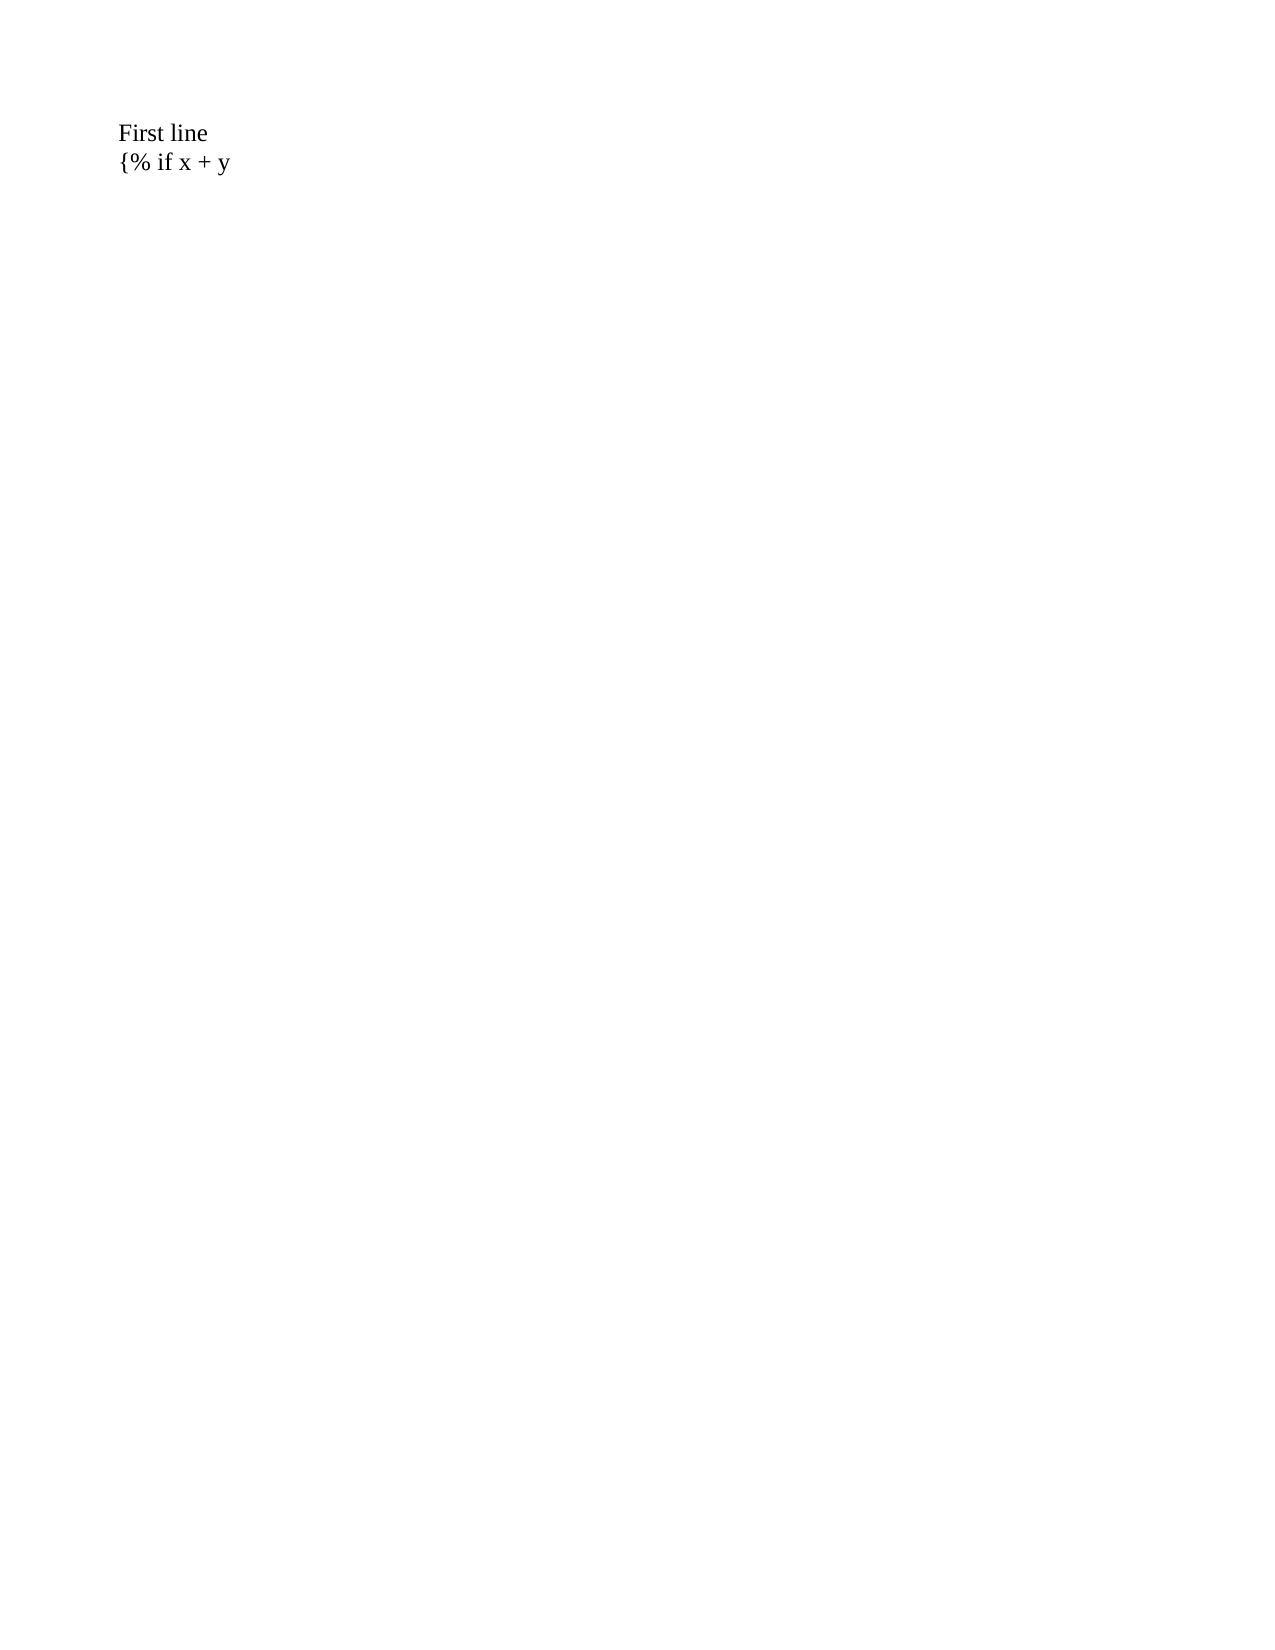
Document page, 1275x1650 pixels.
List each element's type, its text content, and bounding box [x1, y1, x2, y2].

text First line [118, 118, 1157, 147]
text {% if x + y [118, 147, 1157, 176]
